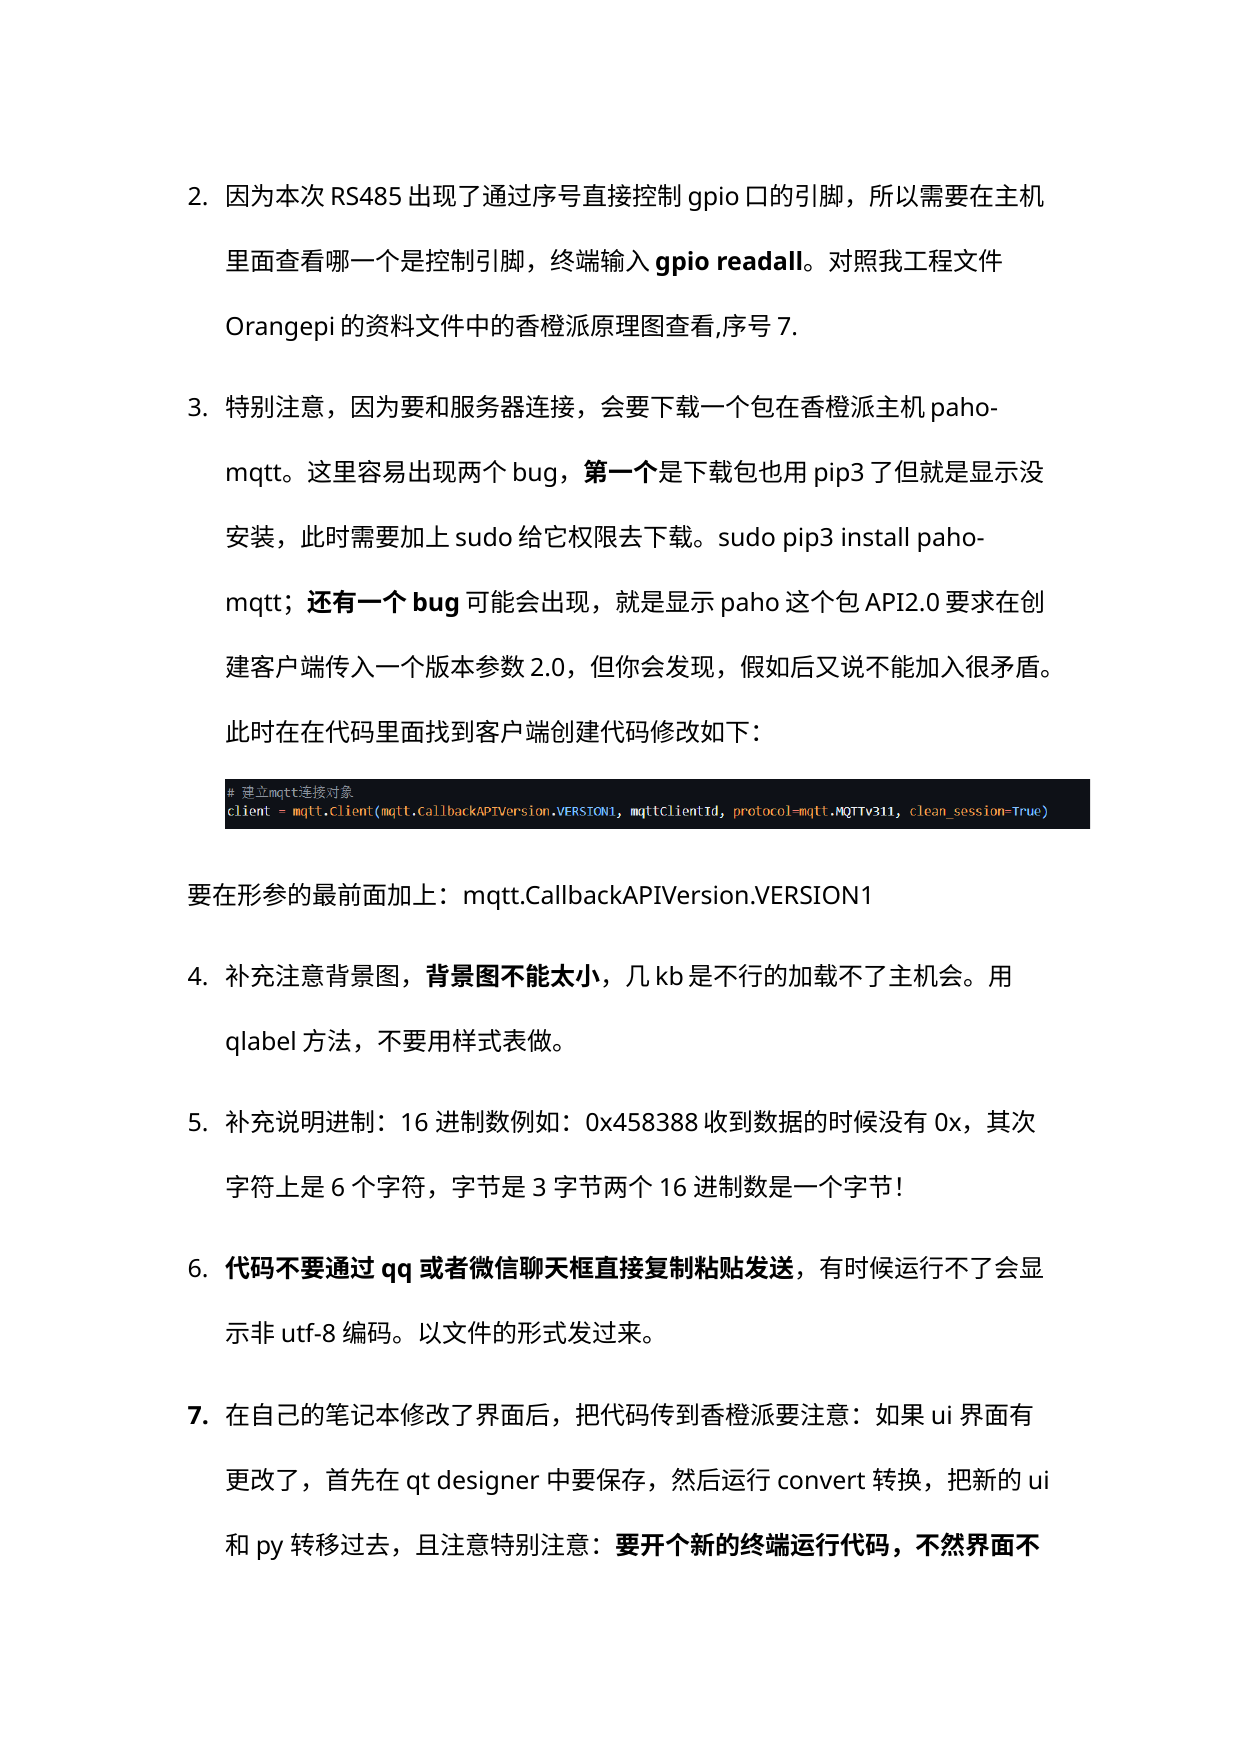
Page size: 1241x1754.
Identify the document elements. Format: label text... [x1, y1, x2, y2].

list 代码不要通过 qq 或者微信聊天框直接复制粘贴发送，有时候运行不了会显示非 utf-8 编码。以文件的形式发过来。 [187, 1234, 1053, 1364]
list 特别注意，因为要和服务器连接，会要下载一个包在香橙派主机paho-mqtt。这里容易出现两个bug，第一个是下载包也用pip3了但就是显示没安装，此时需要加上sudo给它权限去下载。sudo pip3 install paho-mqtt；还有一个bug可能会出现，就是显示paho这个包API2.0要求在创建客户端传入一个版本参数2.0，但你会发现，假如后又说不能加入很矛盾。此时在在代码里面找到客户端创建代码修改如下： [187, 373, 1053, 763]
picture [225, 779, 1091, 829]
list 补充注意背景图，背景图不能太小，几kb是不行的加载不了主机会。用qlabel方法，不要用样式表做。 [187, 942, 1053, 1072]
list 因为本次RS485出现了通过序号直接控制gpio口的引脚，所以需要在主机里面查看哪一个是控制引脚，终端输入gpio readall。对照我工程文件Orangepi的资料文件中的香橙派原理图查看,序号7. [187, 162, 1053, 357]
text 要在形参的最前面加上：mqtt.CallbackAPIVersion.VERSION1 [187, 861, 1053, 926]
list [187, 1381, 1053, 1576]
list 补充说明进制：16 进制数例如：0x458388收到数据的时候没有 0x，其次字符上是 6 个字符，字节是 3 字节两个 16 进制数是一个字节！ [187, 1088, 1053, 1218]
